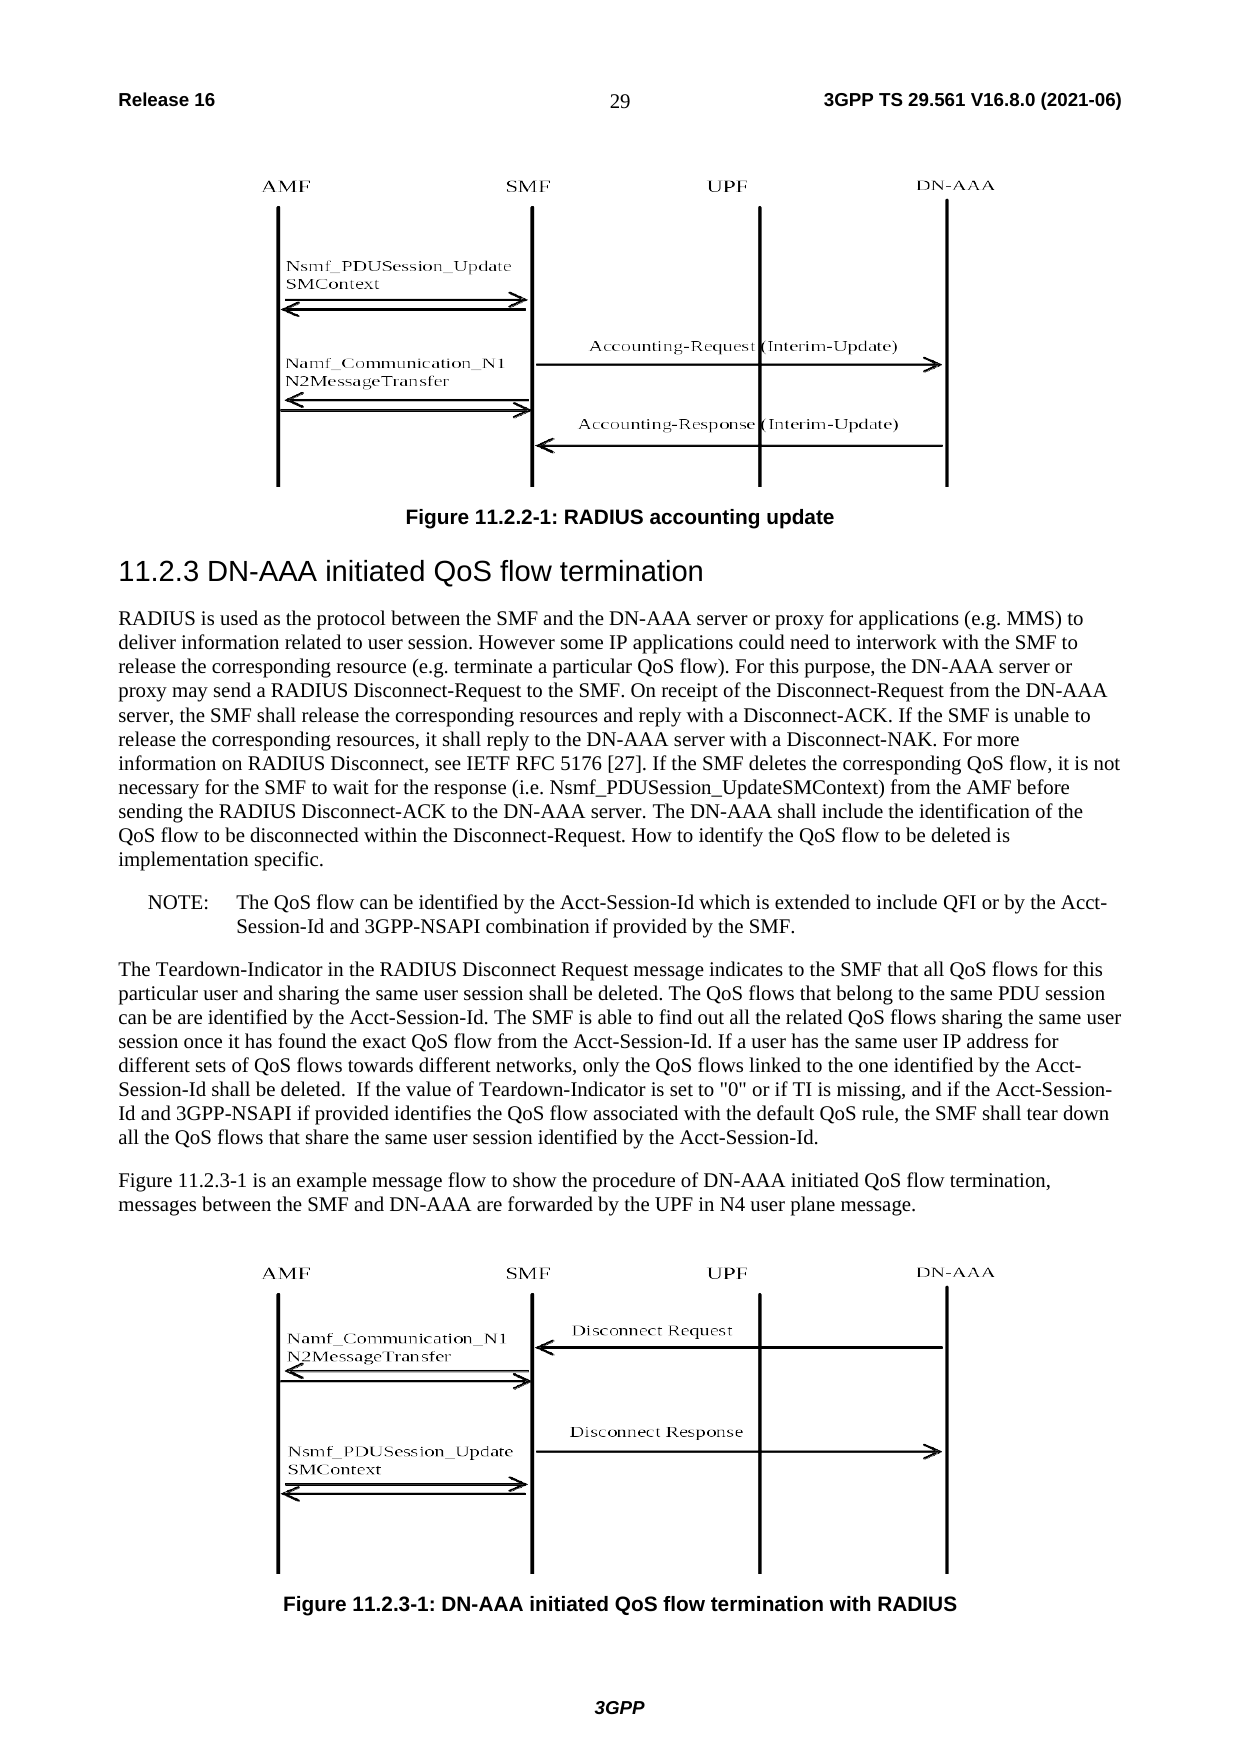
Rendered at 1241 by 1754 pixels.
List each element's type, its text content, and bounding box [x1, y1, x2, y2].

text Figure 11.2.3-1: DN-AAA initiated QoS flow termination with RADIUS [118, 1592, 1122, 1616]
text The Teardown-Indicator in the RADIUS Disconnect Request message indicates to the SMF that all QoS flows for this particular user and sharing the same user session shall be deleted. The QoS flows that belong to the same PDU session can be are identified by the Acct-Session-Id. The SMF is able to find out all the related QoS flows sharing the same user session once it has found the exact QoS flow from the Acct-Session-Id. If a user has the same user IP address for different sets of QoS flows towards different networks, only the QoS flows linked to the one identified by the Acct-Session-Id shall be deleted. If the value of Teardown-Indicator is set to "0" or if TI is missing, and if the Acct-Session-Id and 3GPP-NSAPI if provided identifies the QoS flow associated with the default QoS rule, the SMF shall tear down all the QoS flows that share the same user session identified by the Acct-Session-Id. [118, 957, 1122, 1149]
text Figure 11.2.3-1 is an example message flow to show the procedure of DN-AAA initiated QoS flow termination, messages between the SMF and DN-AAA are forwarded by the UPF in N4 user plane message. [118, 1168, 1122, 1216]
subtitle 11.2.3 DN-AAA initiated QoS flow termination [118, 554, 1122, 587]
text NOTE: The QoS flow can be identified by the Acct-Session-Id which is extended to include QFI or by the Acct-Session-Id and 3GPP-NSAPI combination if provided by the SMF. [148, 890, 1122, 938]
text Figure 11.2.2-1: RADIUS accounting update [118, 505, 1122, 529]
text RADIUS is used as the protocol between the SMF and the DN-AAA server or proxy for applications (e.g. MMS) to deliver information related to user session. However some IP applications could need to interwork with the SMF to release the corresponding resource (e.g. terminate a particular QoS flow). For this purpose, the DN-AAA server or proxy may send a RADIUS Disconnect-Request to the SMF. On receipt of the Disconnect-Request from the DN-AAA server, the SMF shall release the corresponding resources and reply with a Disconnect-ACK. If the SMF is unable to release the corresponding resources, it shall reply to the DN-AAA server with a Disconnect-NAK. For more information on RADIUS Disconnect, see IETF RFC 5176 [27]. If the SMF deletes the corresponding QoS flow, it is not necessary for the SMF to wait for the response (i.e. Nsmf_PDUSession_UpdateSMContext) from the AMF before sending the RADIUS Disconnect-ACK to the DN-AAA server. The DN-AAA shall include the identification of the QoS flow to be disconnected within the Disconnect-Request. How to identify the QoS flow to be deleted is implementation specific. [118, 606, 1122, 871]
